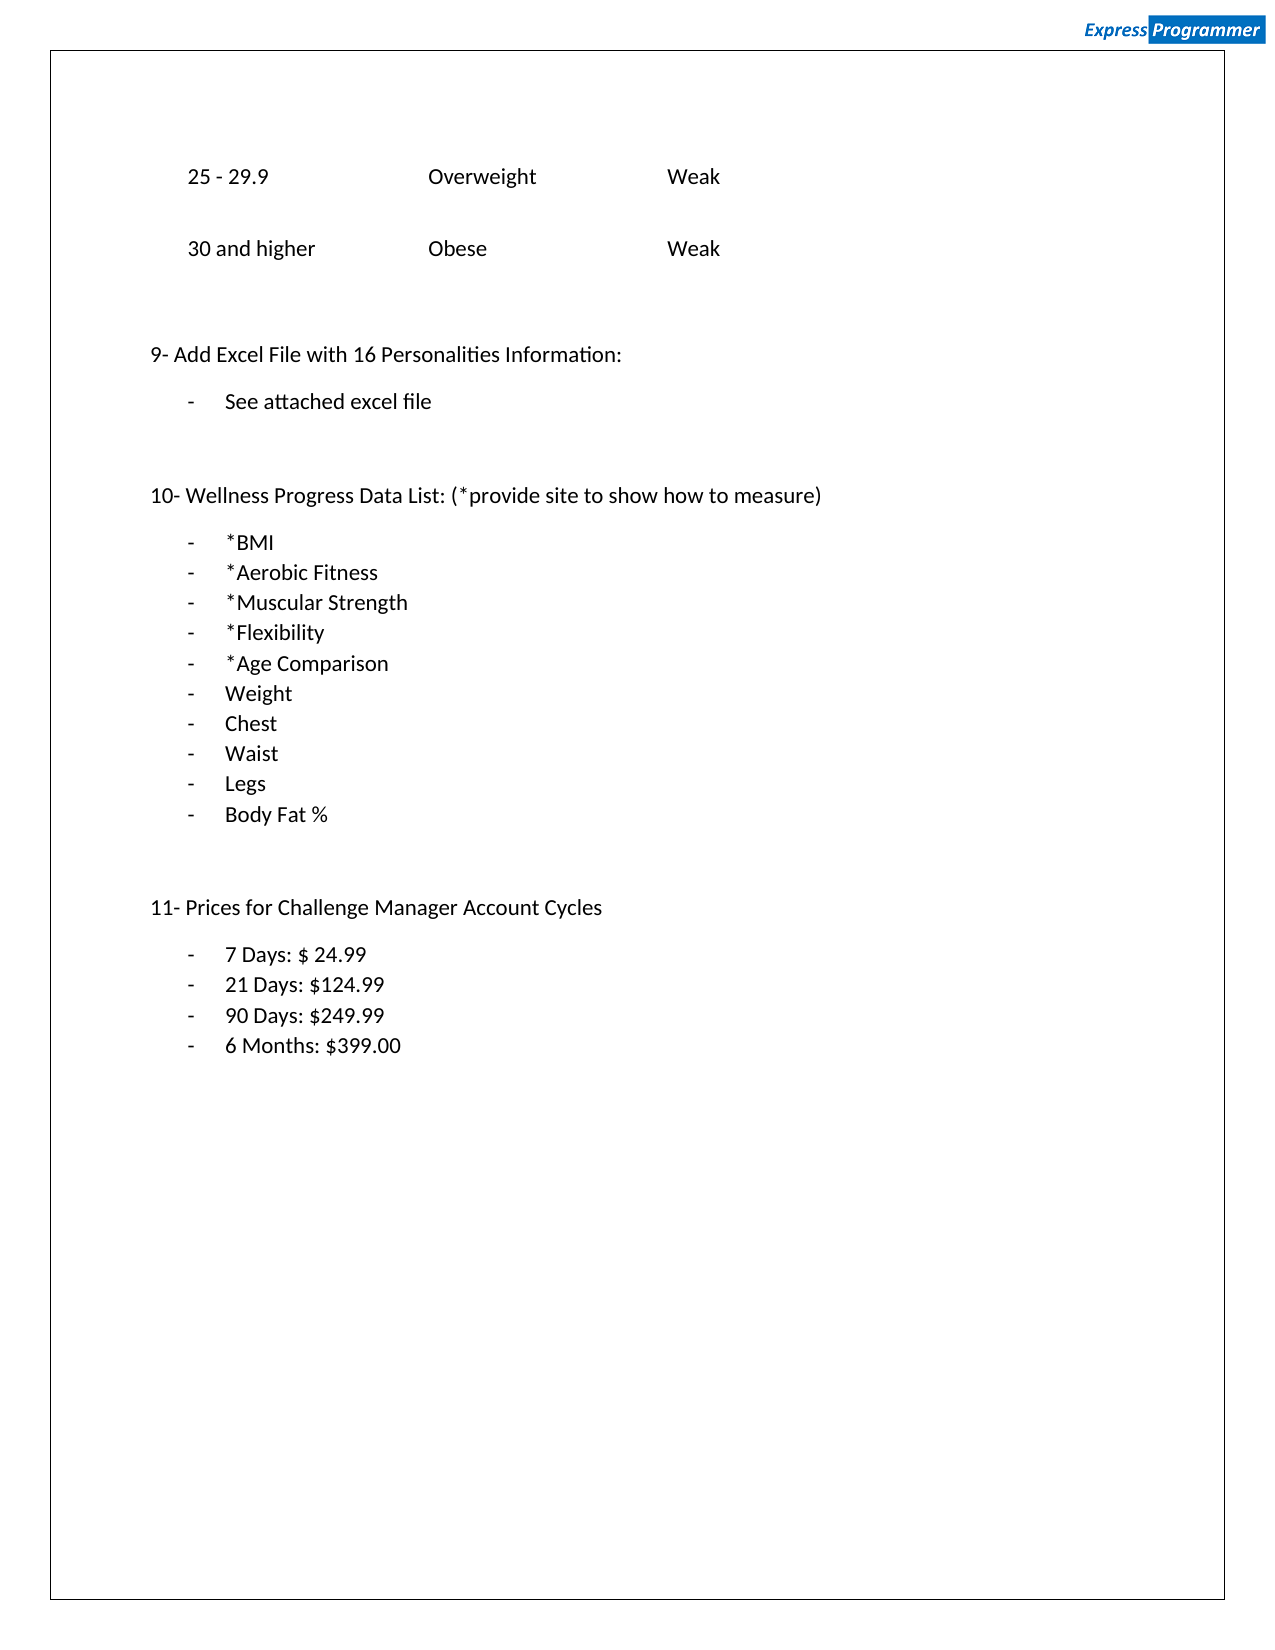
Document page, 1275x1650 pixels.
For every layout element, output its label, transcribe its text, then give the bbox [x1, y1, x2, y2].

list *BMI [187, 528, 1125, 556]
list Body Fat % [187, 800, 1125, 828]
table_cell Overweight [375, 150, 628, 222]
list 90 Days: $249.99 [187, 1001, 1125, 1029]
table_cell Weak [628, 150, 881, 222]
text 9- Add Excel File with 16 Personalities Information: [150, 340, 1125, 368]
list Legs [187, 769, 1125, 798]
text 10- Wellness Progress Data List: (*provide site to show how to measure) [150, 481, 1125, 509]
picture [1072, 51, 1224, 55]
table_cell Obese [375, 222, 628, 293]
list Weight [187, 679, 1125, 707]
list 21 Days: $124.99 [187, 971, 1125, 999]
list *Flexibility [187, 618, 1125, 647]
list 7 Days: $ 24.99 [187, 940, 1125, 968]
list *Muscular Strength [187, 588, 1125, 616]
list Waist [187, 739, 1125, 767]
picture [1072, 11, 1271, 55]
text 11- Prices for Challenge Manager Account Cycles [150, 893, 1125, 922]
list See attached excel file [187, 387, 1125, 415]
list *Aerobic Fitness [187, 558, 1125, 586]
list 6 Months: $399.00 [187, 1031, 1125, 1059]
table_cell Weak [628, 222, 881, 293]
table_cell 25 - 29.9 [150, 150, 375, 222]
list Chest [187, 709, 1125, 737]
table_cell 30 and higher [150, 222, 375, 293]
list *Age Comparison [187, 649, 1125, 677]
